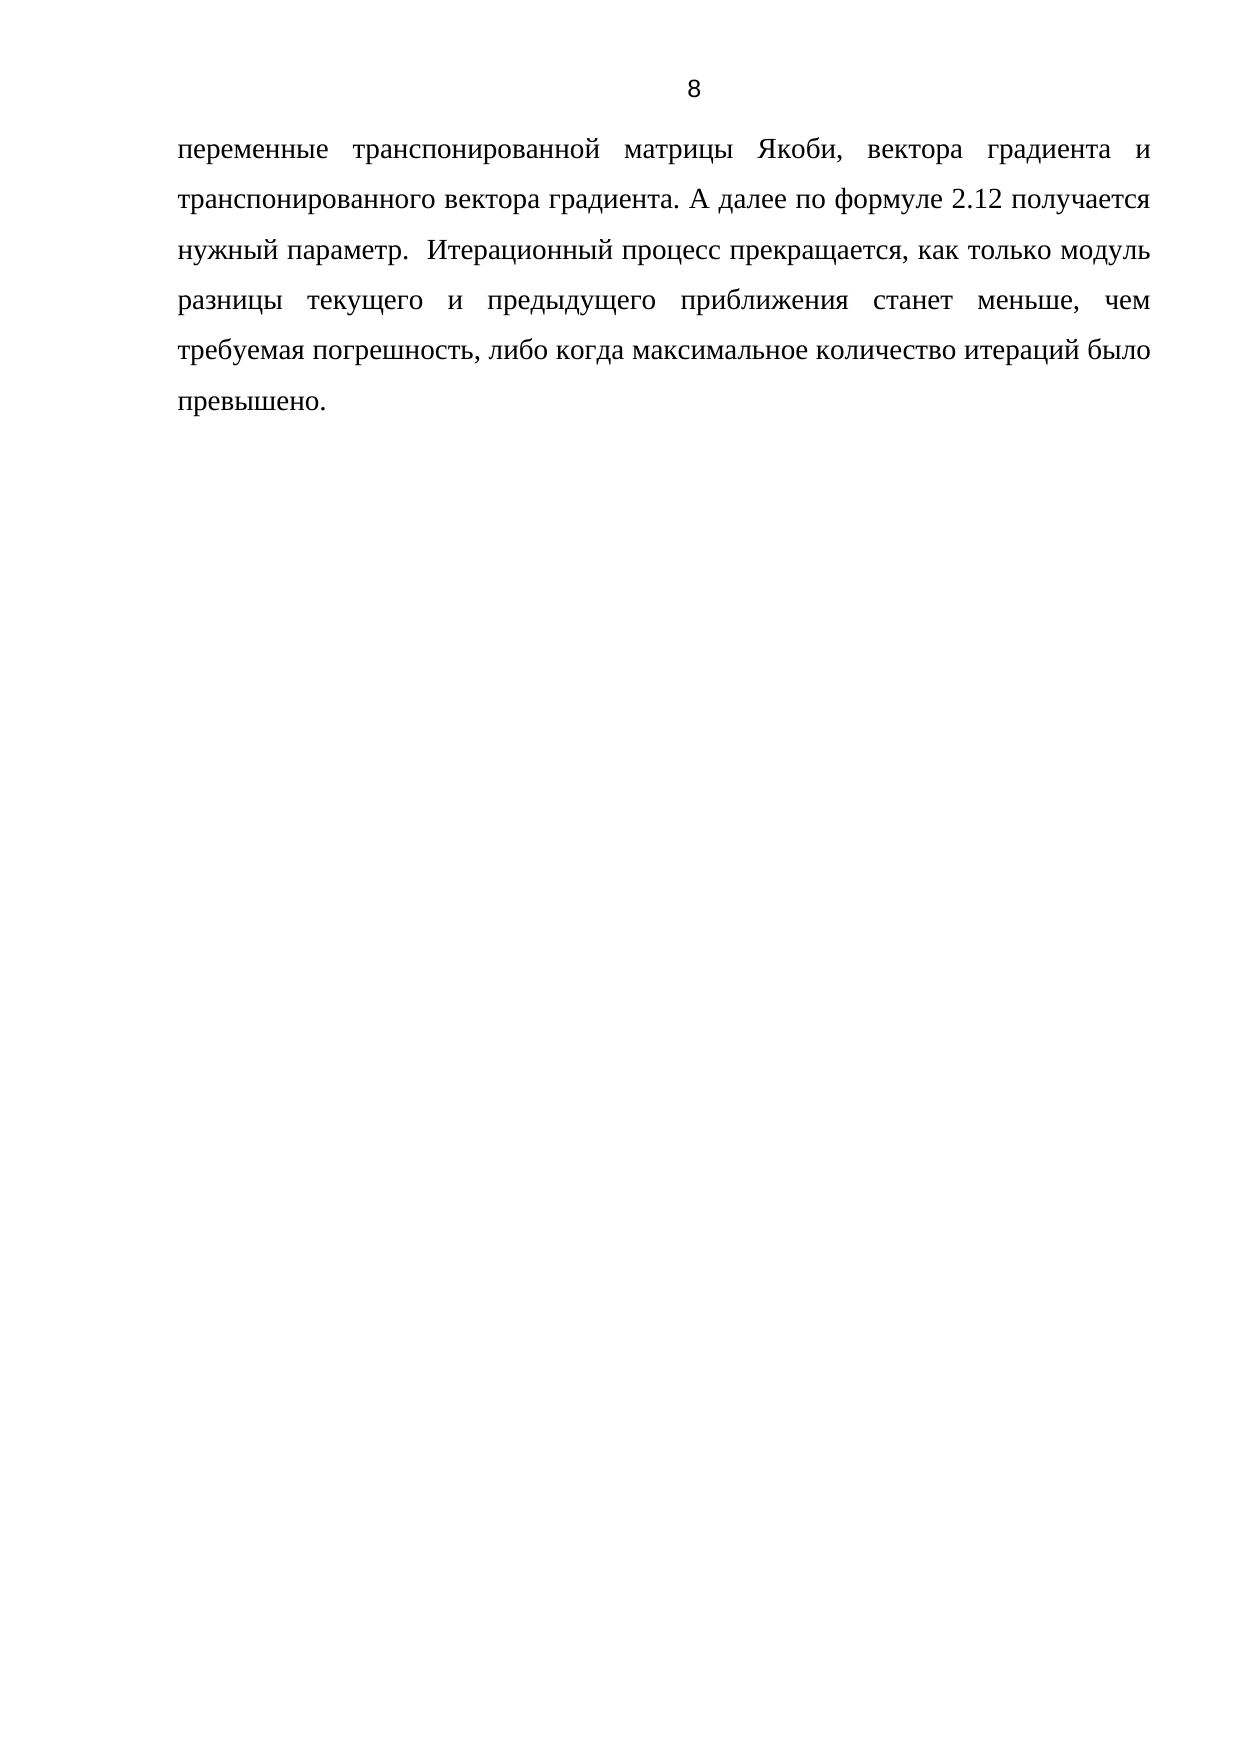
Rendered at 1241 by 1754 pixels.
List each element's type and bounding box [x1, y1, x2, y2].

text [177, 131, 1152, 416]
